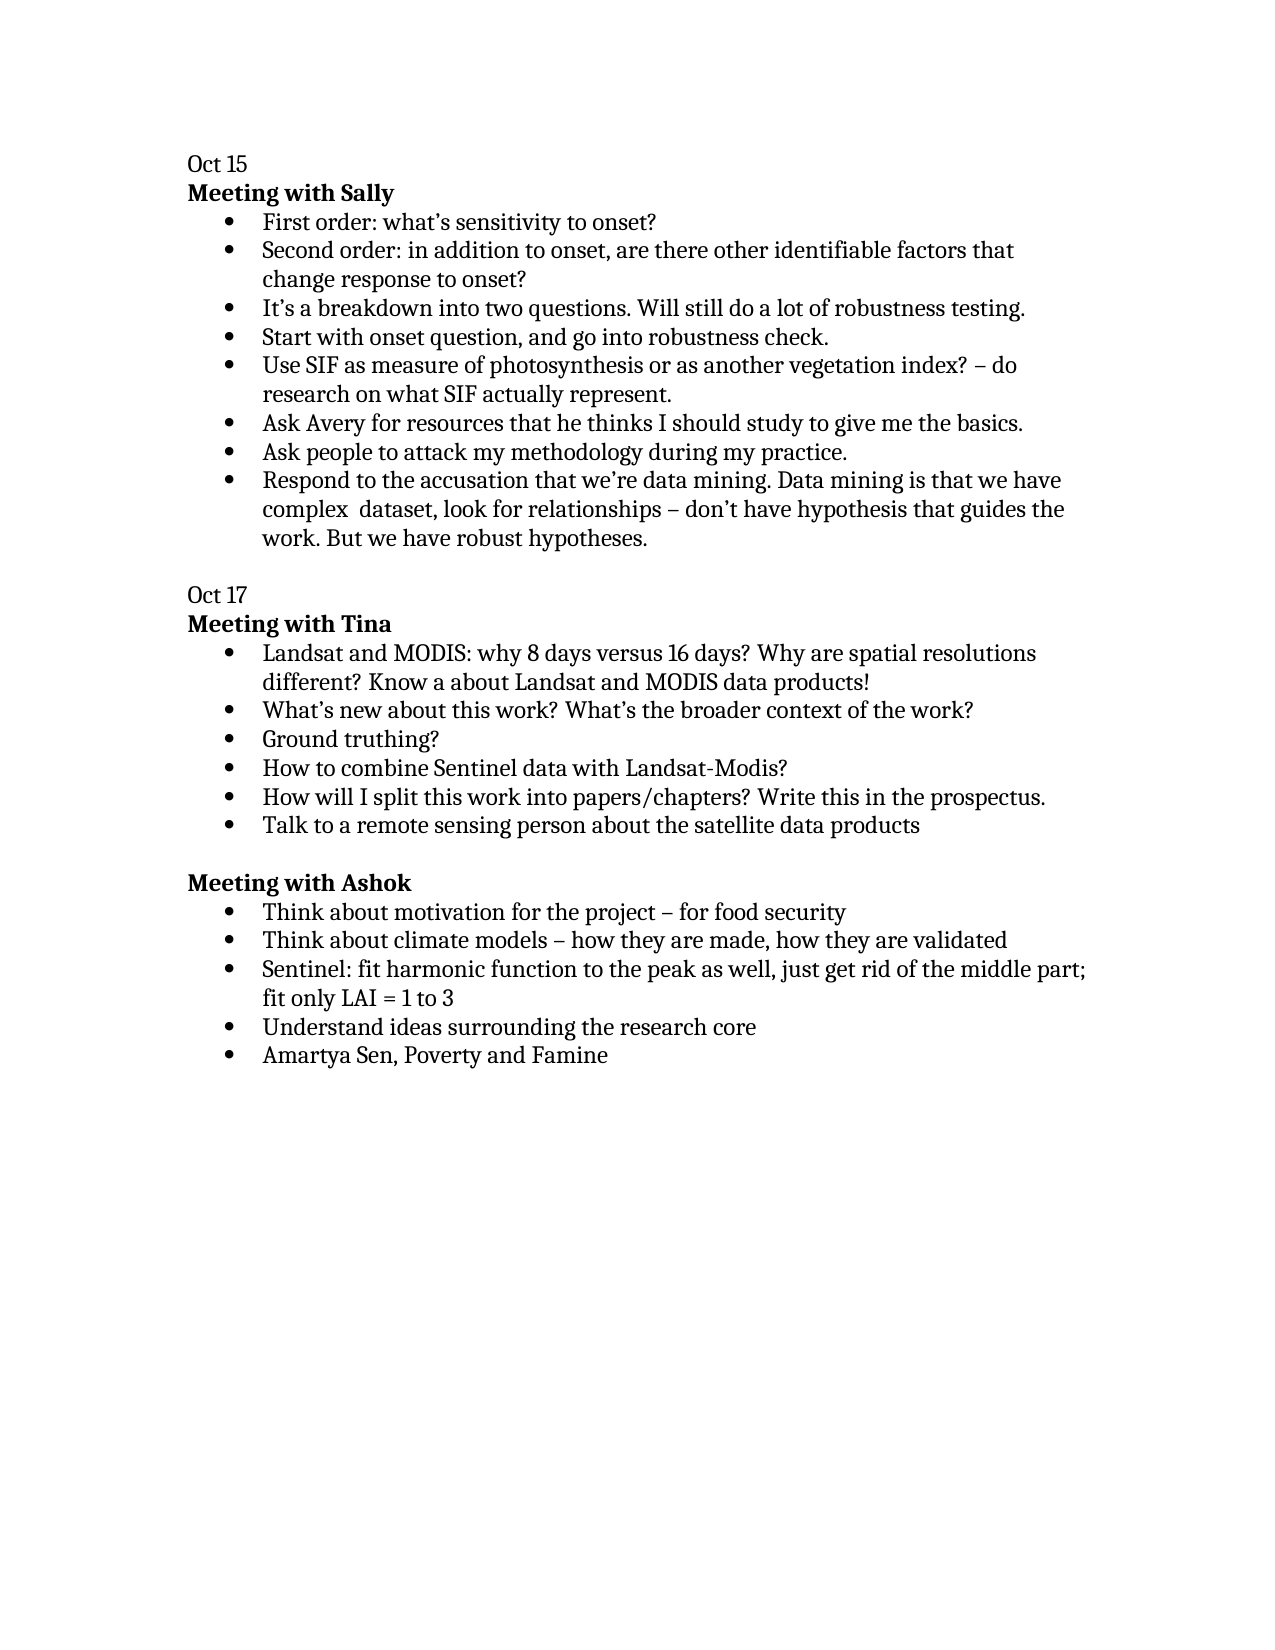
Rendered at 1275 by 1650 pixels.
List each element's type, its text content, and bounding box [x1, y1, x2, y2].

list Talk to a remote sensing person about the satellite data products [225, 811, 1087, 840]
list Use SIF as measure of photosynthesis or as another vegetation index? – do research on what SIF actually represent. [225, 351, 1087, 409]
list Think about climate models – how they are made, how they are validated [225, 926, 1087, 955]
list How will I split this work into papers/chapters? Write this in the prospectus. [225, 782, 1087, 811]
list Ask people to attack my methodology during my practice. [225, 437, 1087, 466]
text Meeting with Tina [187, 610, 1087, 639]
list Ask Avery for resources that he thinks I should study to give me the basics. [225, 409, 1087, 437]
list What’s new about this work? What’s the broader context of the work? [225, 696, 1087, 725]
list Second order: in addition to onset, are there other identifiable factors that change response to onset? [225, 236, 1087, 294]
list Think about motivation for the project – for food security [225, 897, 1087, 926]
list How to combine Sentinel data with Landsat-Modis? [225, 754, 1087, 782]
list Landsat and MODIS: why 8 days versus 16 days? Why are spatial resolutions different? Know a about Landsat and MODIS data products! [225, 639, 1087, 696]
text Oct 15 [187, 150, 1087, 179]
list Start with onset question, and go into robustness check. [225, 322, 1087, 351]
text Meeting with Sally [187, 179, 1087, 207]
text Oct 17 [187, 581, 1087, 610]
list It’s a breakdown into two questions. Will still do a lot of robustness testing. [225, 294, 1087, 322]
list Sentinel: fit harmonic function to the peak as well, just get rid of the middle part; fit only LAI = 1 to 3 [225, 955, 1087, 1012]
text Meeting with Ashok [187, 869, 1087, 897]
list Understand ideas surrounding the research core [225, 1012, 1087, 1041]
list First order: what’s sensitivity to onset? [225, 207, 1087, 236]
list Respond to the accusation that we’re data mining. Data mining is that we have complex dataset, look for relationships – don’t have hypothesis that guides the work. But we have robust hypotheses. [225, 466, 1087, 552]
list Ground truthing? [225, 725, 1087, 754]
list Amartya Sen, Poverty and Famine [225, 1041, 1087, 1070]
